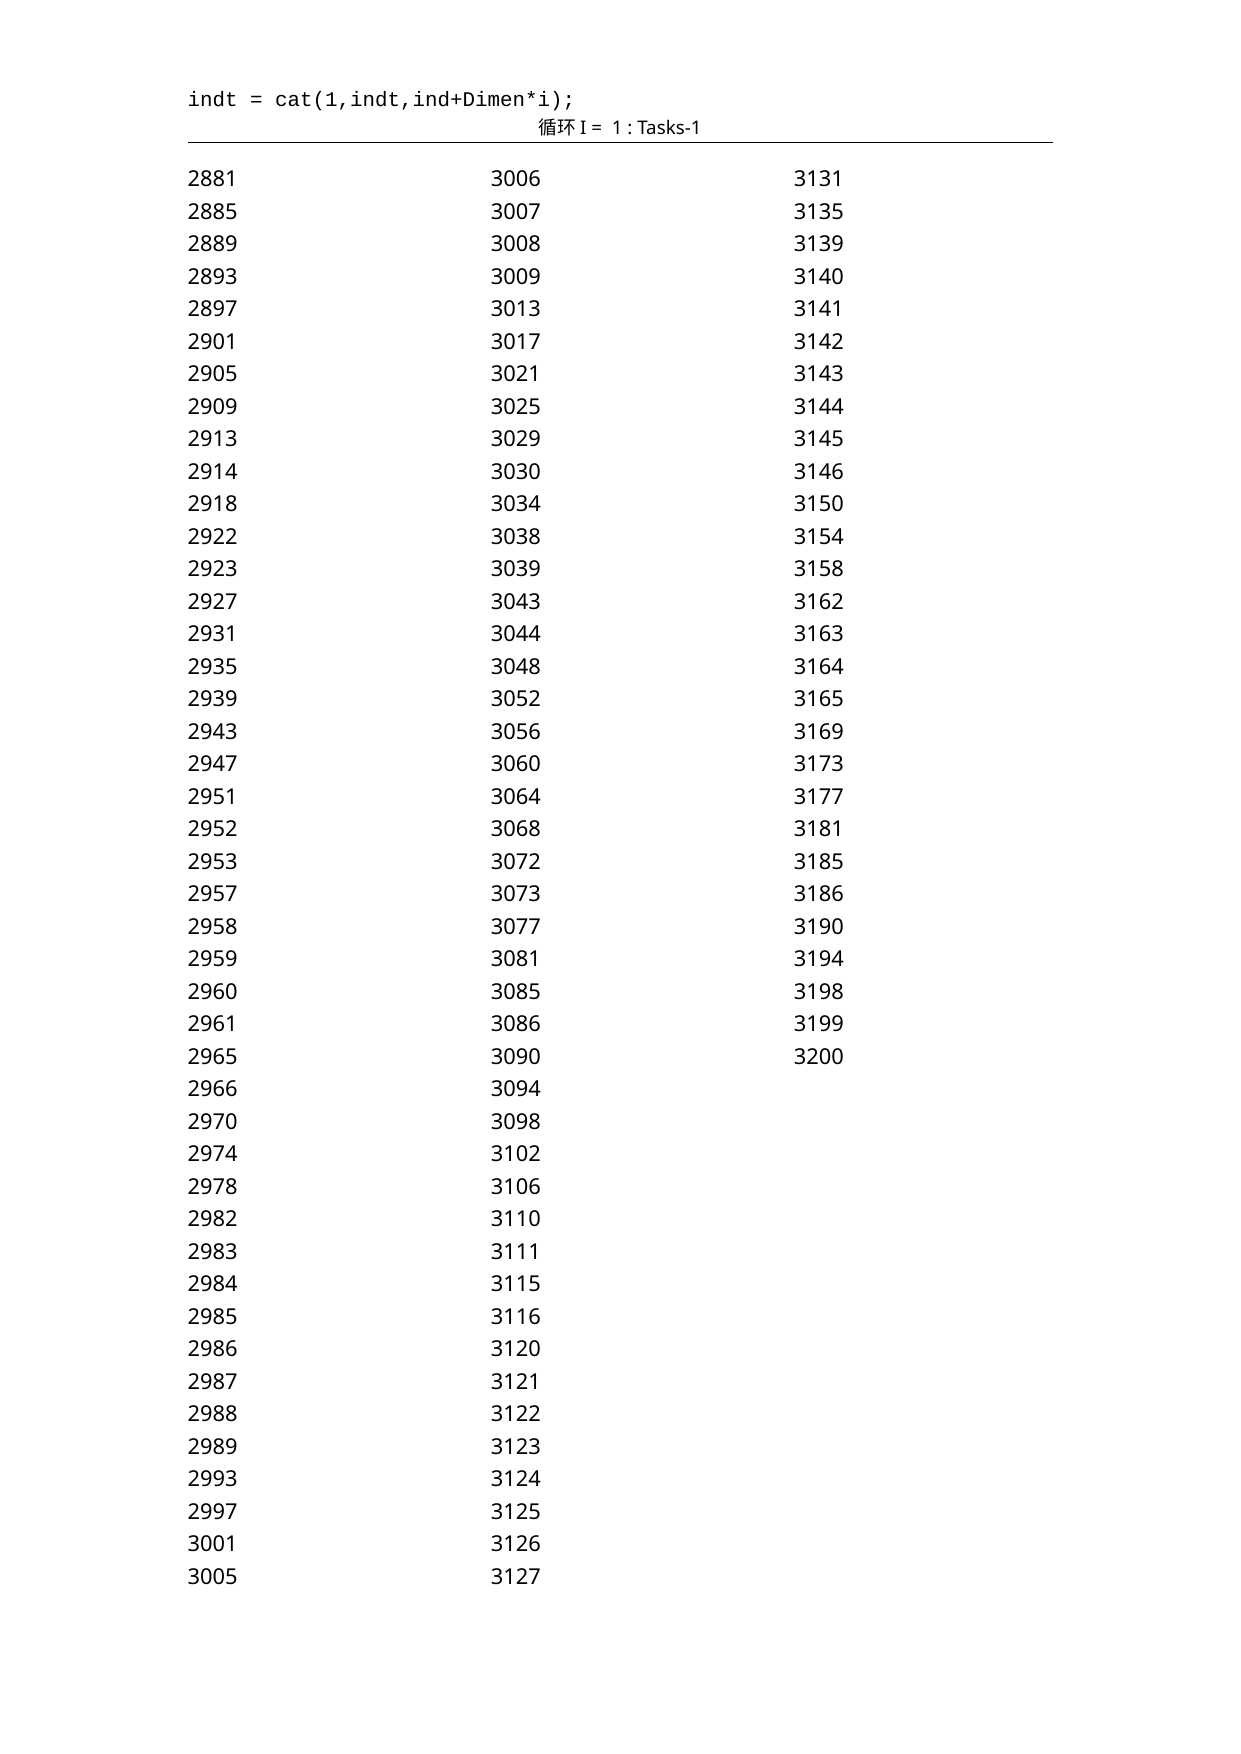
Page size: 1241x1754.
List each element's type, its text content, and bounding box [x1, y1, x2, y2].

text 2997 [187, 1494, 446, 1527]
text 2959 [187, 942, 446, 974]
text 3110 [491, 1202, 749, 1234]
text 3123 [491, 1429, 749, 1462]
text 3200 [794, 1039, 1053, 1072]
text 3043 [491, 584, 749, 617]
text 3005 [187, 1559, 446, 1592]
text 3072 [491, 844, 749, 877]
text 2978 [187, 1169, 446, 1202]
text 2905 [187, 357, 446, 389]
text 3038 [491, 519, 749, 552]
text 3111 [491, 1234, 749, 1267]
text 3073 [491, 877, 749, 909]
text 2951 [187, 779, 446, 812]
text 3131 [794, 162, 1053, 194]
text 2984 [187, 1267, 446, 1299]
text 3081 [491, 942, 749, 974]
text 3048 [491, 649, 749, 682]
text 3144 [794, 389, 1053, 422]
text 3145 [794, 422, 1053, 454]
text 2953 [187, 844, 446, 877]
text 2885 [187, 194, 446, 227]
text 3140 [794, 259, 1053, 292]
text 2957 [187, 877, 446, 909]
text 3162 [794, 584, 1053, 617]
text 2939 [187, 682, 446, 714]
text 3115 [491, 1267, 749, 1299]
text 2881 [187, 162, 446, 194]
text 3154 [794, 519, 1053, 552]
text 2970 [187, 1104, 446, 1137]
text 3194 [794, 942, 1053, 974]
text 3001 [187, 1527, 446, 1559]
text 2897 [187, 292, 446, 324]
text 3039 [491, 552, 749, 584]
text 3143 [794, 357, 1053, 389]
text 2909 [187, 389, 446, 422]
text 2989 [187, 1429, 446, 1462]
text 3017 [491, 324, 749, 357]
text 3106 [491, 1169, 749, 1202]
text 3150 [794, 487, 1053, 519]
text 3177 [794, 779, 1053, 812]
text 2914 [187, 454, 446, 487]
text 2974 [187, 1137, 446, 1169]
text 3085 [491, 974, 749, 1007]
text 2922 [187, 519, 446, 552]
text 3181 [794, 812, 1053, 844]
text 3163 [794, 617, 1053, 649]
text 2986 [187, 1332, 446, 1364]
text 3009 [491, 259, 749, 292]
text 3199 [794, 1007, 1053, 1039]
text 3164 [794, 649, 1053, 682]
text 3044 [491, 617, 749, 649]
text 2965 [187, 1039, 446, 1072]
text 2958 [187, 909, 446, 942]
text 2947 [187, 747, 446, 779]
text 2918 [187, 487, 446, 519]
text 2993 [187, 1462, 446, 1494]
text 2927 [187, 584, 446, 617]
text 3006 [491, 162, 749, 194]
text 2988 [187, 1397, 446, 1429]
text 3142 [794, 324, 1053, 357]
text 2943 [187, 714, 446, 747]
text 2935 [187, 649, 446, 682]
text 3068 [491, 812, 749, 844]
text 2913 [187, 422, 446, 454]
text 3146 [794, 454, 1053, 487]
text 3021 [491, 357, 749, 389]
text 3007 [491, 194, 749, 227]
text 2966 [187, 1072, 446, 1104]
text 2952 [187, 812, 446, 844]
text 2960 [187, 974, 446, 1007]
text 2893 [187, 259, 446, 292]
text 3186 [794, 877, 1053, 909]
text 3158 [794, 552, 1053, 584]
text 3064 [491, 779, 749, 812]
text 2982 [187, 1202, 446, 1234]
text 3077 [491, 909, 749, 942]
text 3030 [491, 454, 749, 487]
text 3102 [491, 1137, 749, 1169]
text 3098 [491, 1104, 749, 1137]
text 3056 [491, 714, 749, 747]
text 3185 [794, 844, 1053, 877]
text 3094 [491, 1072, 749, 1104]
text 3190 [794, 909, 1053, 942]
text 3121 [491, 1364, 749, 1397]
text 3034 [491, 487, 749, 519]
text 3090 [491, 1039, 749, 1072]
text 3124 [491, 1462, 749, 1494]
text 3013 [491, 292, 749, 324]
text 3127 [491, 1559, 749, 1592]
text 3169 [794, 714, 1053, 747]
text 2931 [187, 617, 446, 649]
text 2985 [187, 1299, 446, 1332]
text 3122 [491, 1397, 749, 1429]
text 2901 [187, 324, 446, 357]
text 3139 [794, 227, 1053, 259]
text 3025 [491, 389, 749, 422]
text 3029 [491, 422, 749, 454]
text 3173 [794, 747, 1053, 779]
text 3086 [491, 1007, 749, 1039]
text 3120 [491, 1332, 749, 1364]
text 2983 [187, 1234, 446, 1267]
text 3135 [794, 194, 1053, 227]
text 2923 [187, 552, 446, 584]
text 2961 [187, 1007, 446, 1039]
text 3116 [491, 1299, 749, 1332]
text 3008 [491, 227, 749, 259]
text 3125 [491, 1494, 749, 1527]
text 3165 [794, 682, 1053, 714]
text 3198 [794, 974, 1053, 1007]
text 3052 [491, 682, 749, 714]
text 3141 [794, 292, 1053, 324]
text 2889 [187, 227, 446, 259]
text 3126 [491, 1527, 749, 1559]
text 3060 [491, 747, 749, 779]
text 2987 [187, 1364, 446, 1397]
